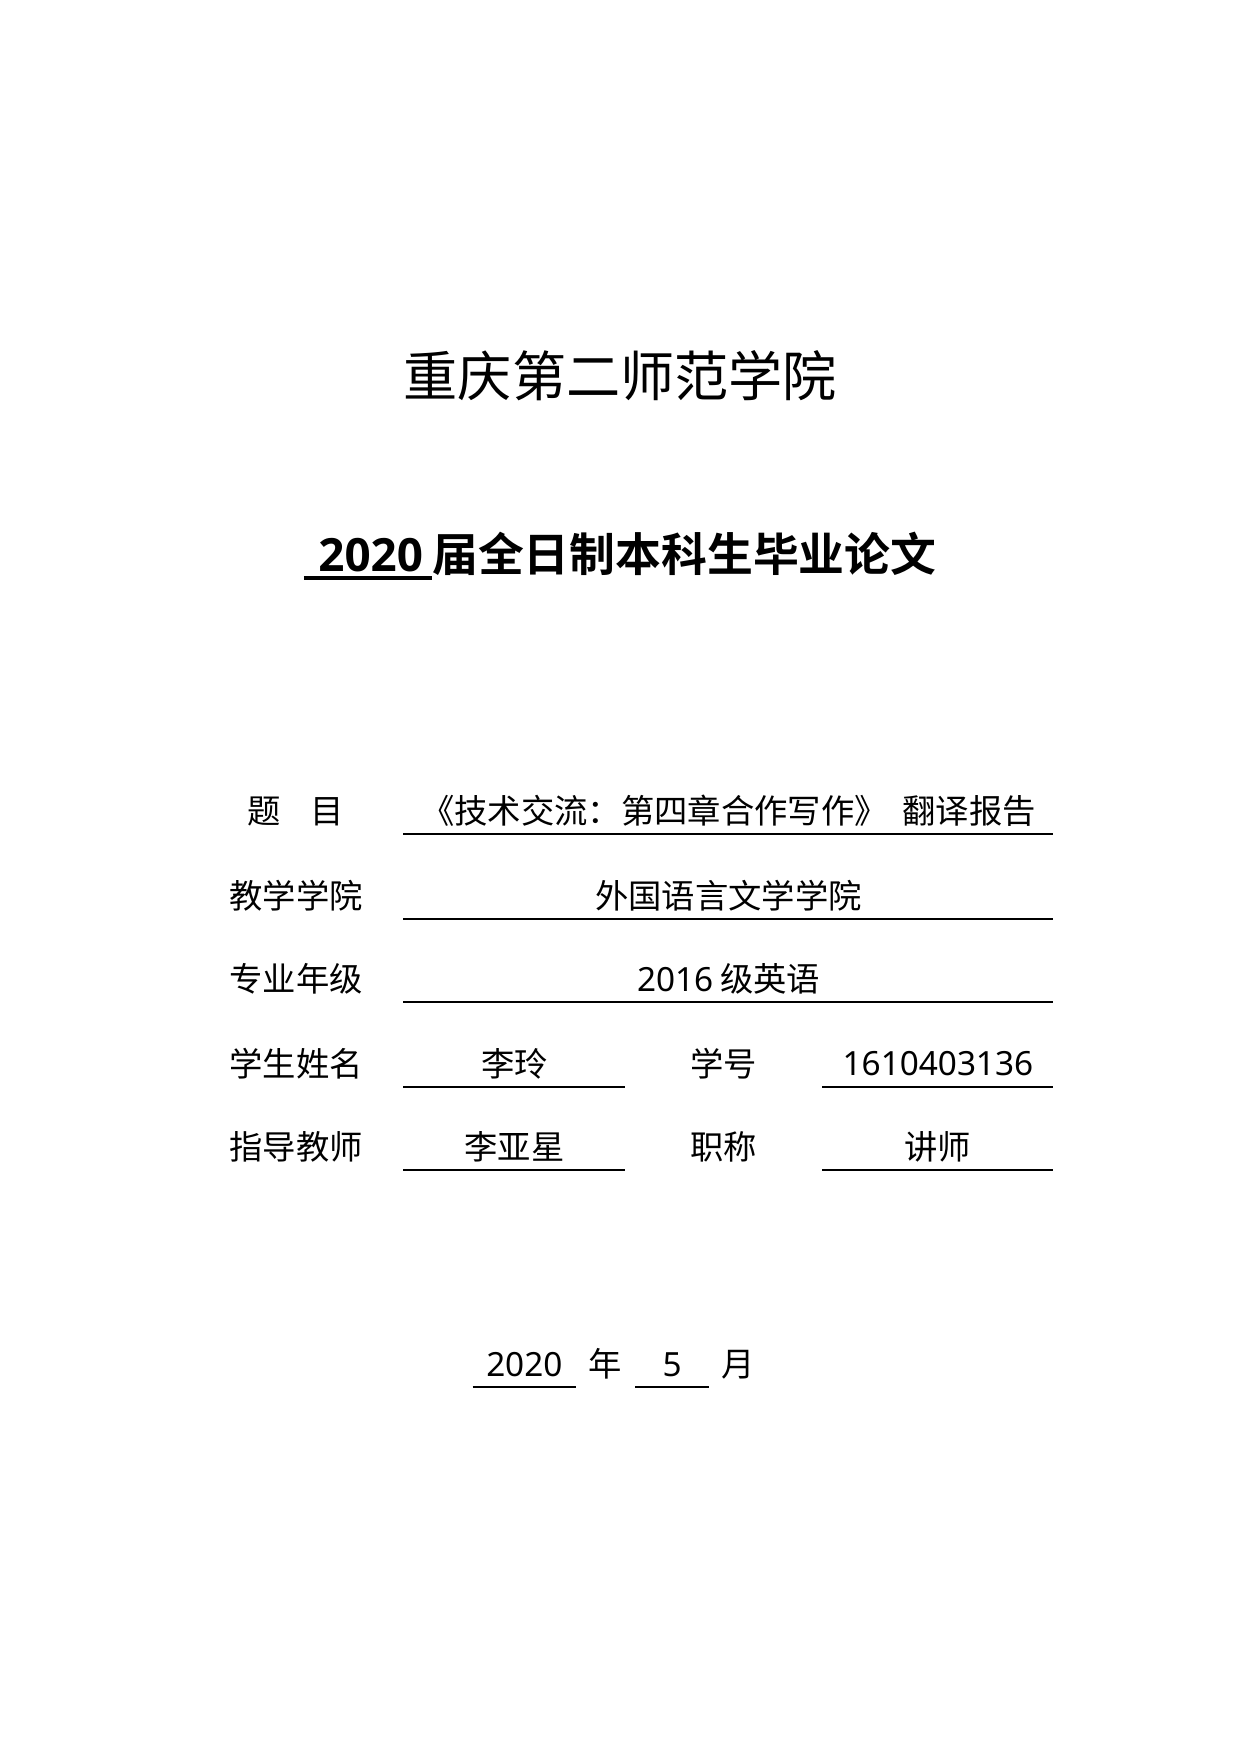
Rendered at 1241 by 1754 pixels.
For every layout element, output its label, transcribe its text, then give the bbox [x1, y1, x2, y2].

table_cell 专业年级 [188, 918, 403, 1001]
table_header 《技术交流：第四章合作写作》 翻译报告 [403, 768, 1053, 833]
table_cell 教学学院 [188, 833, 403, 918]
table_cell 学生姓名 [188, 1001, 403, 1086]
table_cell 1610403136 [822, 1003, 1053, 1086]
table_cell 学号 [625, 1003, 822, 1086]
table_cell 2016级英语 [403, 920, 1053, 1001]
table_header 5 [635, 1334, 709, 1386]
table_cell 指导教师 [188, 1086, 403, 1169]
text 2020届全日制本科生毕业论文 [187, 503, 1053, 601]
table_header 2020 [473, 1334, 576, 1386]
table_cell 外国语言文学学院 [403, 835, 1053, 918]
table_cell 讲师 [822, 1088, 1053, 1169]
table_cell 李亚星 [403, 1088, 625, 1169]
table_header 题 目 [188, 768, 403, 833]
table_cell 职称 [625, 1086, 822, 1169]
table_header 月 [709, 1334, 768, 1386]
table_header 年 [576, 1334, 635, 1386]
text 重庆第二师范学院 [187, 324, 1053, 422]
table_cell 李玲 [403, 1003, 625, 1086]
